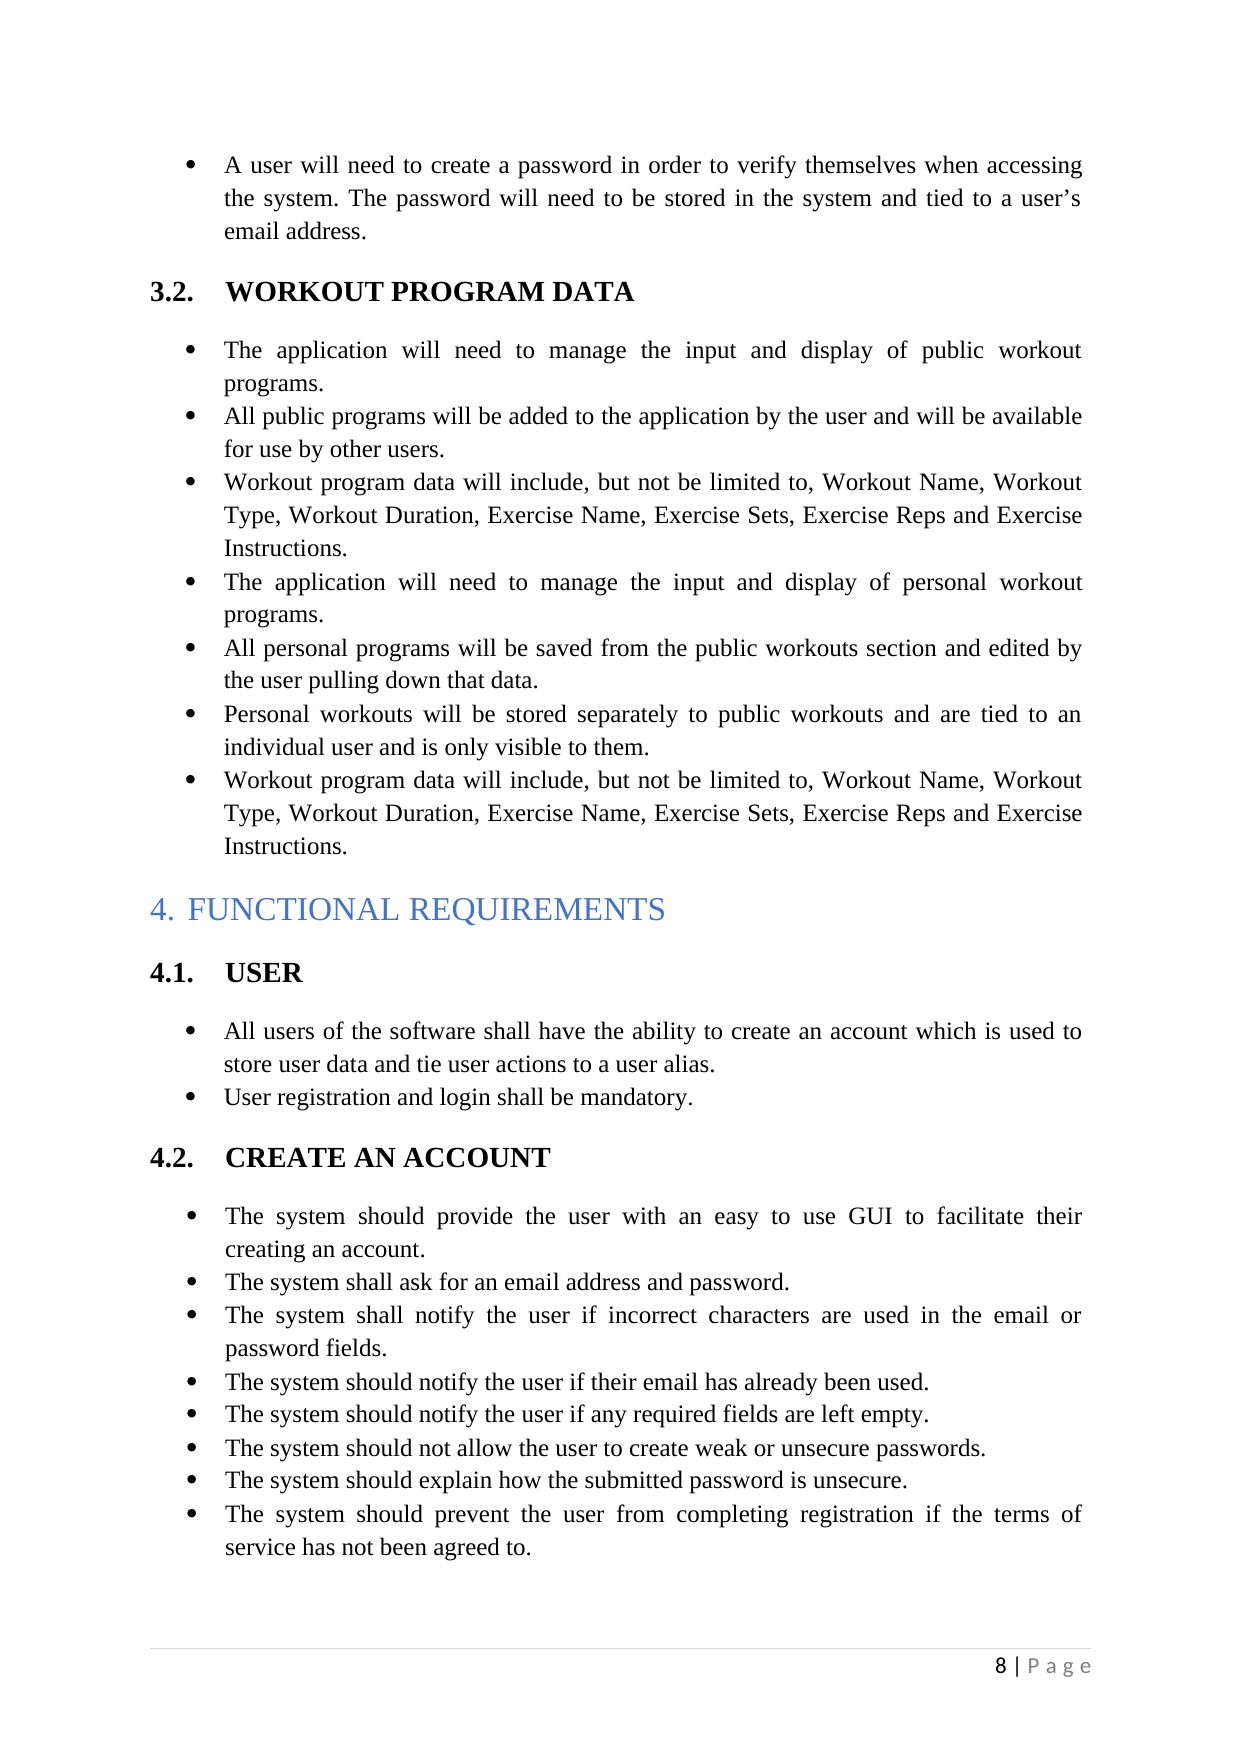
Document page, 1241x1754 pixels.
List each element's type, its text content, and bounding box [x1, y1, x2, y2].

list User registration and login shall be mandatory. [186, 1082, 1083, 1111]
list All public programs will be added to the application by the user and will be available for use by other users. [186, 401, 1083, 463]
subtitle USER [150, 955, 1091, 989]
list Workout program data will include, but not be limited to, Workout Name, Workout Type, Workout Duration, Exercise Name, Exercise Sets, Exercise Reps and Exercise Instructions. [186, 467, 1083, 562]
list The system should provide the user with an easy to use GUI to facilitate their creating an account. [187, 1201, 1083, 1263]
list Workout program data will include, but not be limited to, Workout Name, Workout Type, Workout Duration, Exercise Name, Exercise Sets, Exercise Reps and Exercise Instructions. [186, 765, 1083, 859]
list All users of the software shall have the ability to create an account which is used to store user data and tie user actions to a user alias. [186, 1016, 1083, 1078]
subtitle WORKOUT PROGRAM DATA [150, 274, 1091, 308]
list A user will need to create a password in order to verify themselves when accessing the system. The password will need to be stored in the system and tied to a user’s email address. [186, 150, 1083, 245]
list The system should prevent the user from completing registration if the terms of service has not been agreed to. [187, 1499, 1083, 1560]
list Personal workouts will be stored separately to public workouts and are tied to an individual user and is only visible to them. [186, 699, 1083, 760]
list The application will need to manage the input and display of personal workout programs. [186, 567, 1083, 628]
list The system should not allow the user to create weak or unsecure passwords. [187, 1433, 1083, 1461]
subtitle CREATE AN ACCOUNT [150, 1140, 1091, 1174]
list The system shall notify the user if incorrect characters are used in the email or password fields. [187, 1301, 1083, 1362]
list The system shall ask for an email address and password. [187, 1267, 1083, 1296]
list The system should notify the user if their email has already been used. [187, 1367, 1083, 1395]
list The system should explain how the submitted password is unsecure. [187, 1466, 1083, 1494]
list The application will need to manage the input and display of public workout programs. [186, 335, 1083, 397]
list The system should notify the user if any required fields are left empty. [187, 1399, 1083, 1428]
list All personal programs will be saved from the public workouts section and edited by the user pulling down that data. [186, 633, 1083, 694]
subtitle FUNCTIONAL REQUIREMENTS [150, 889, 1091, 927]
